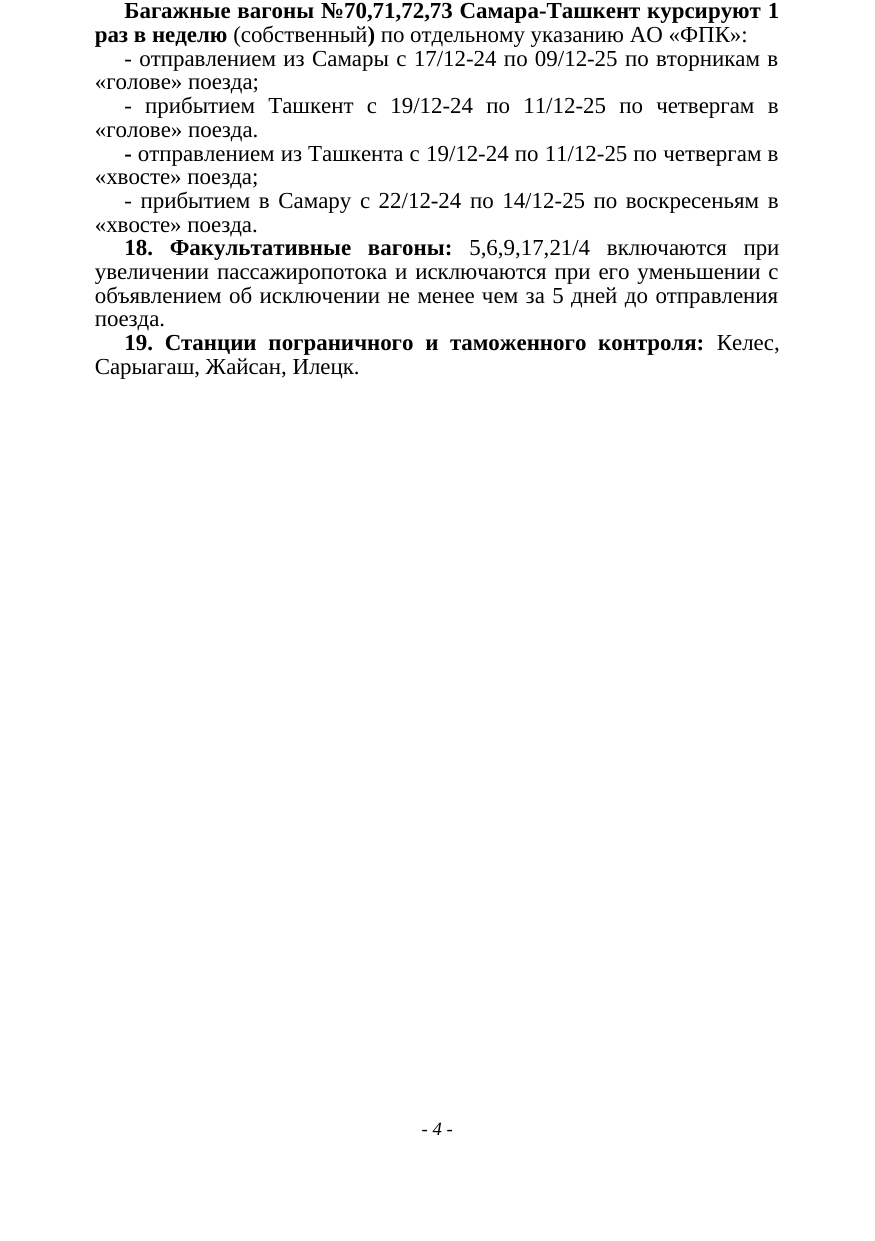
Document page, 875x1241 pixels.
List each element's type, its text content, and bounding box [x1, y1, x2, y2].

text - отправлением из Самары с 17/12-24 по 09/12-25 по вторникам в «голове» поезда; [94, 47, 779, 95]
text - отправлением из Ташкента с 19/12-24 по 11/12-25 по четвергам в «хвосте» поезда; [94, 142, 779, 189]
text - прибытием Ташкент с 19/12-24 по 11/12-25 по четвергам в «голове» поезда. [94, 95, 779, 142]
text - прибытием в Самару с 22/12-24 по 14/12-25 по воскресеньям в «хвосте» поезда. [94, 189, 779, 237]
text Багажные вагоны №70,71,72,73 Самара-Ташкент курсируют 1 раз в неделю (собственный) по отдельному указанию АО «ФПК»: [94, 0, 779, 47]
text 18. Факультативные вагоны: 5,6,9,17,21/4 включаются при увеличении пассажиропотока и исключаются при его уменьшении с объявлением об исключении не менее чем за 5 дней до отправления поезда. [94, 237, 779, 332]
text 19. Станции пограничного и таможенного контроля: Келес, Сарыагаш, Жайсан, Илецк. [94, 332, 779, 379]
